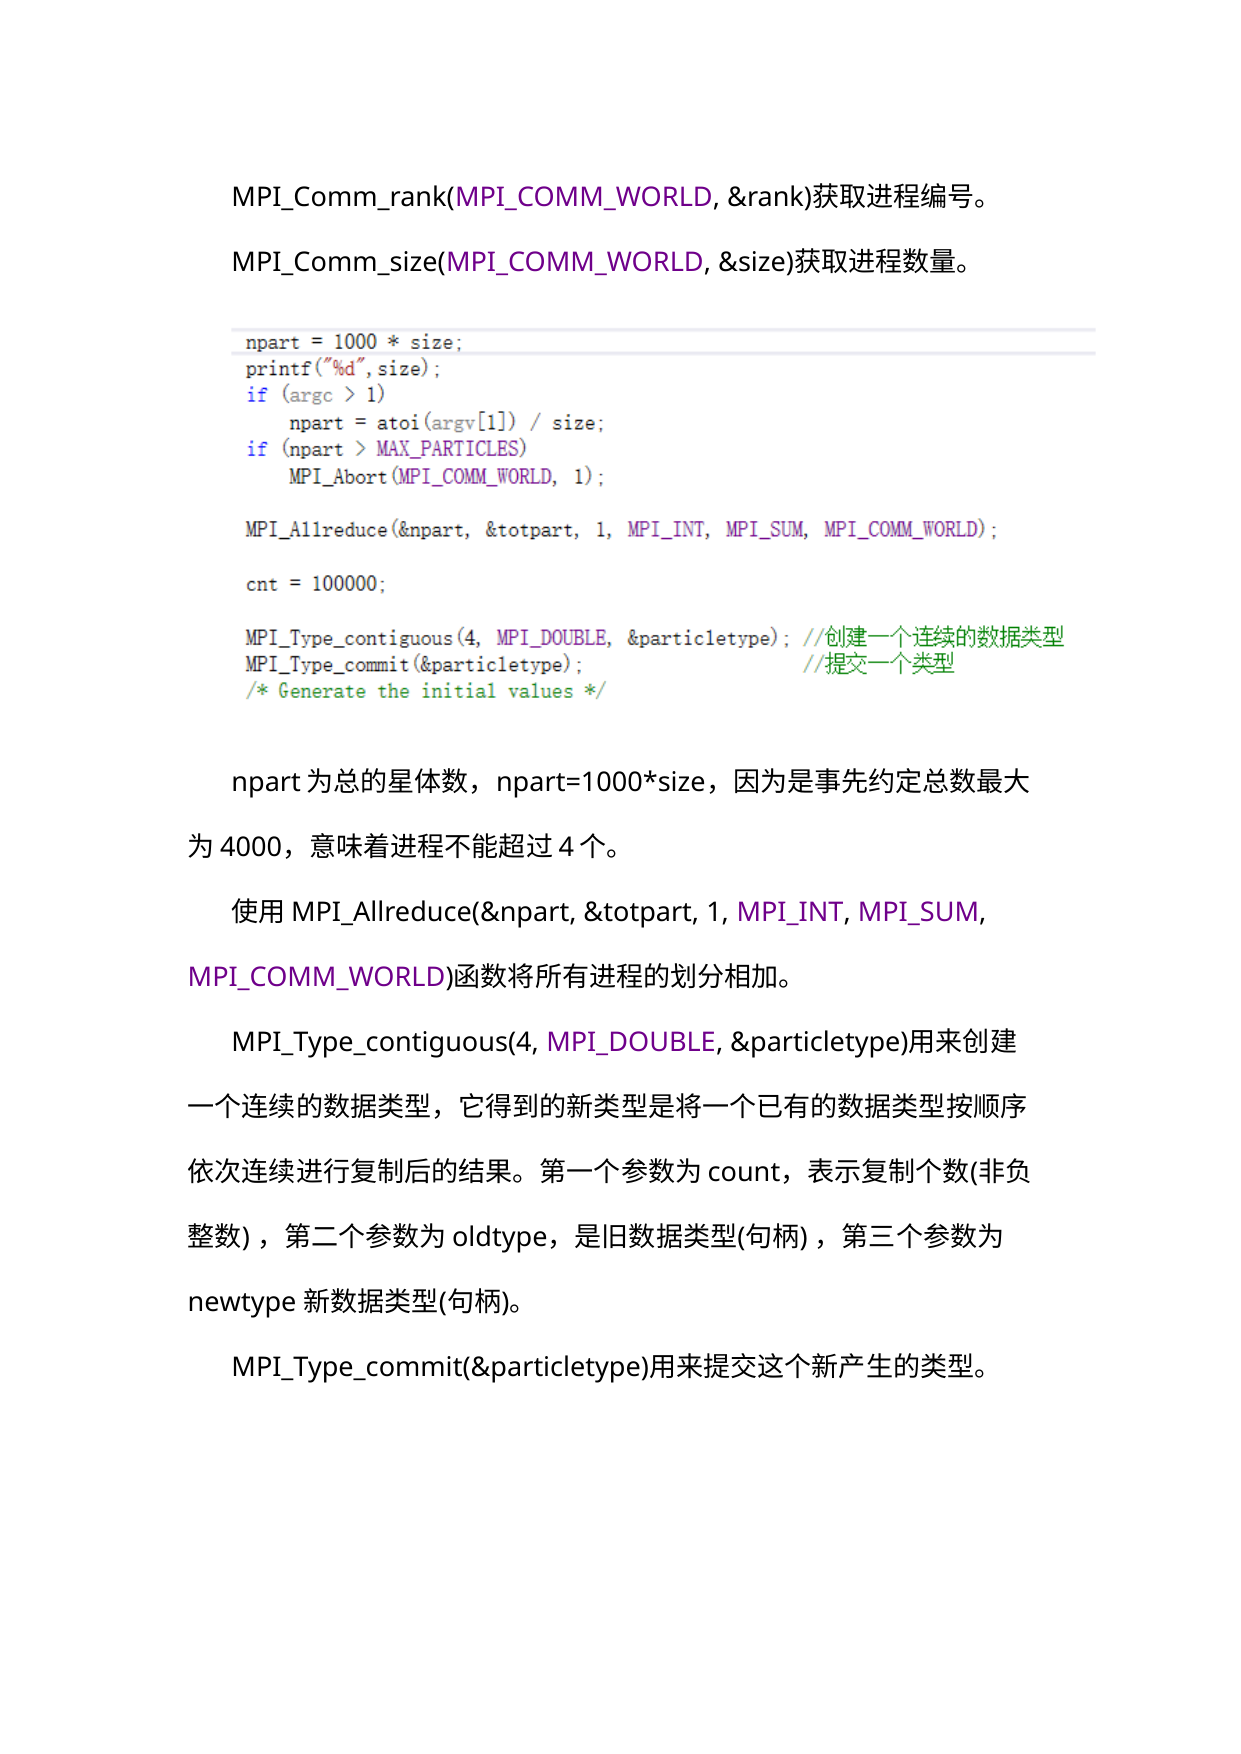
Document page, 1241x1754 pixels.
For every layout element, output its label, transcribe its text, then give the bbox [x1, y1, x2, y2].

text MPI_Type_contiguous(4, MPI_DOUBLE, &particletype)用来创建 [187, 1007, 1053, 1072]
text npart为总的星体数，npart=1000*size，因为是事先约定总数最大为4000，意味着进程不能超过4个。 [187, 747, 1053, 877]
picture [231, 324, 1096, 709]
text MPI_Comm_rank(MPI_COMM_WORLD, &rank)获取进程编号。 [187, 162, 1053, 227]
text MPI_Type_commit(&particletype)用来提交这个新产生的类型。 [187, 1332, 1053, 1397]
text 使用MPI_Allreduce(&npart, &totpart, 1, MPI_INT, MPI_SUM, MPI_COMM_WORLD)函数将所有进程的划分相加。 [187, 877, 1053, 1007]
text MPI_Comm_size(MPI_COMM_WORLD, &size)获取进程数量。 [187, 227, 1053, 292]
text 一个连续的数据类型，它得到的新类型是将一个已有的数据类型按顺序依次连续进行复制后的结果。第一个参数为count，表示复制个数(非负整数) ，第二个参数为oldtype，是旧数据类型(句柄) ，第三个参数为newtype 新数据类型(句柄)。 [187, 1072, 1053, 1332]
